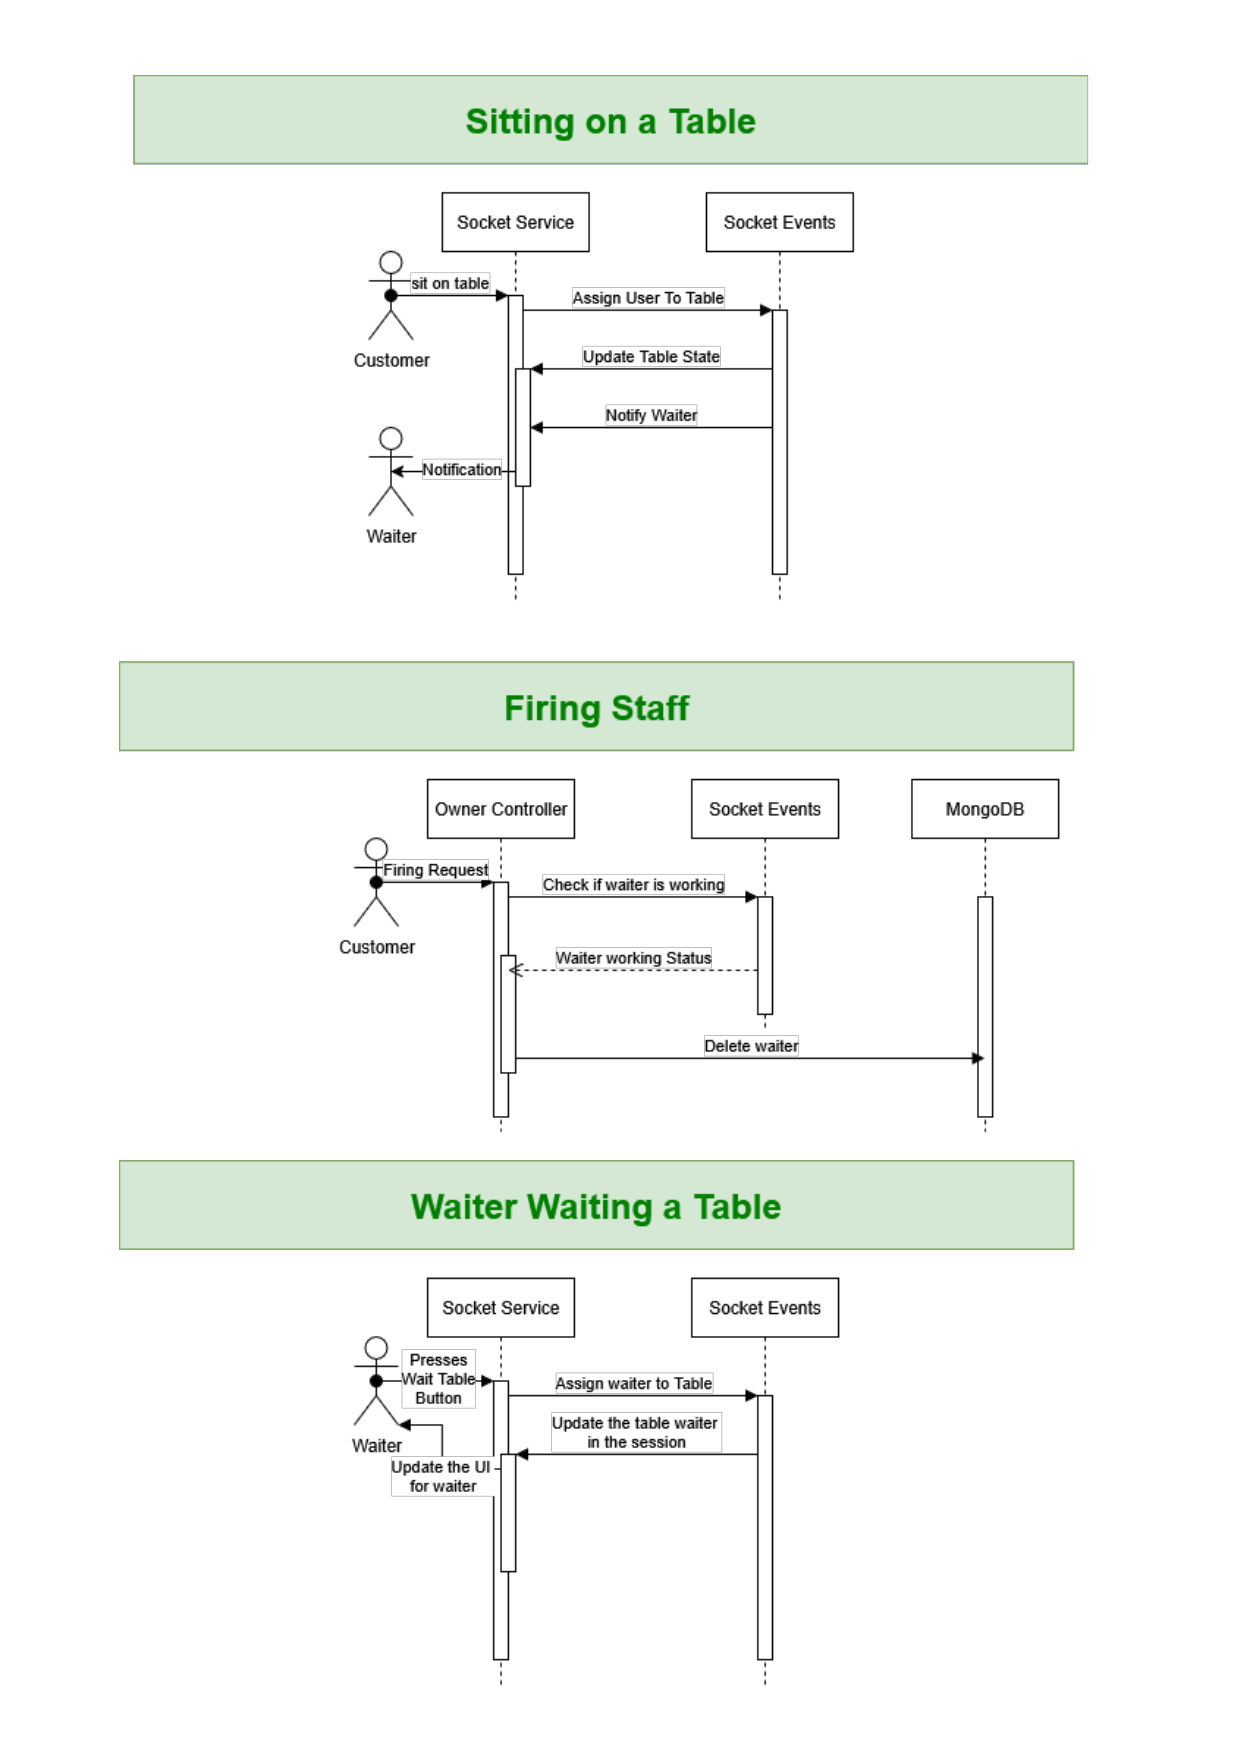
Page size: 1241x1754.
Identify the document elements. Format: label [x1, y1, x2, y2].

picture [119, 75, 1089, 1690]
